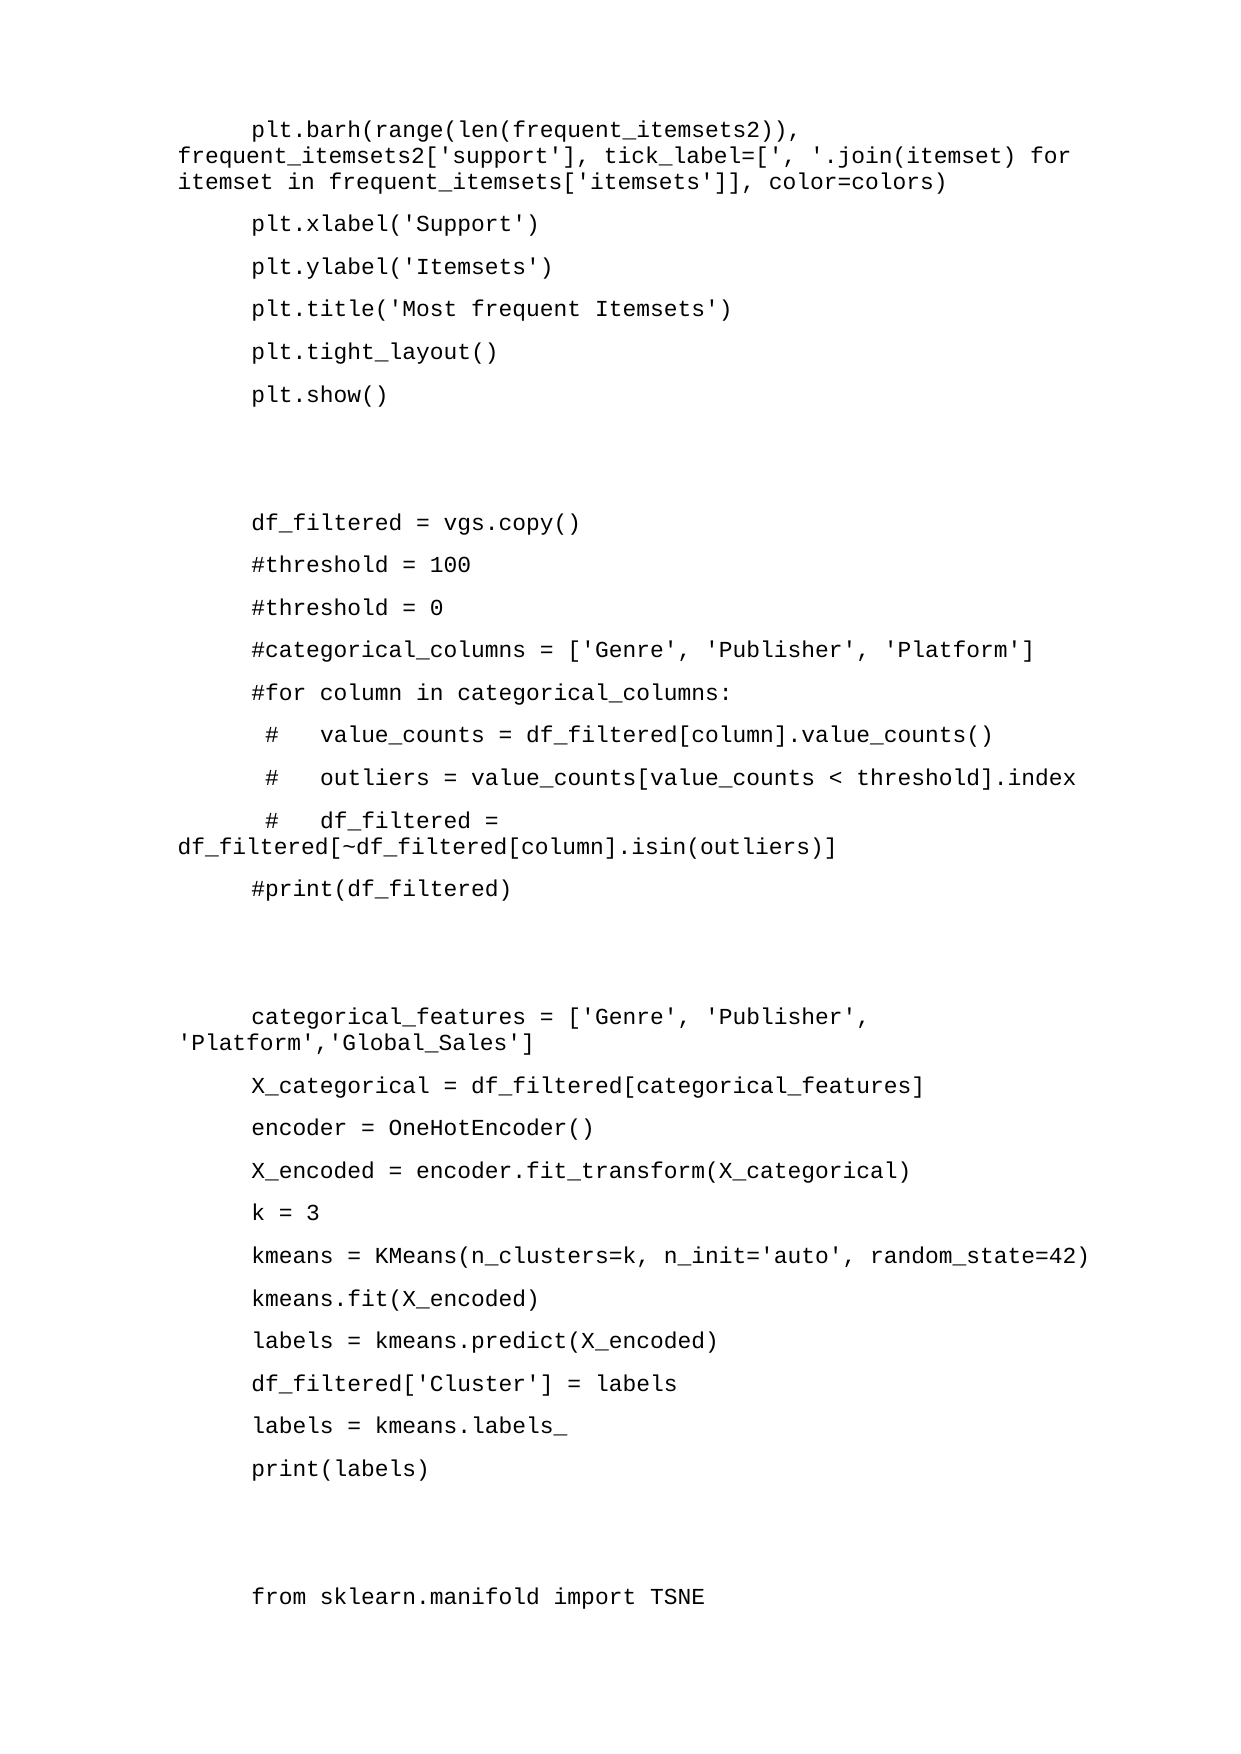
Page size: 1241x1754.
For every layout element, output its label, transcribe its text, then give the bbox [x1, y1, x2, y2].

text X_encoded = encoder.fit_transform(X_categorical) [177, 1159, 1164, 1185]
text plt.show() [177, 383, 1164, 409]
text #threshold = 100 [177, 553, 1164, 579]
text #threshold = 0 [177, 596, 1164, 622]
text plt.barh(range(len(frequent_itemsets2)), frequent_itemsets2['support'], tick_label=[', '.join(itemset) for itemset in frequent_itemsets['itemsets']], color=colors) [177, 118, 1164, 196]
text df_filtered['Cluster'] = labels [177, 1372, 1164, 1398]
text from sklearn.manifold import TSNE [177, 1585, 1164, 1611]
text # outliers = value_counts[value_counts < threshold].index [177, 766, 1164, 792]
text categorical_features = ['Genre', 'Publisher', 'Platform','Global_Sales'] [177, 1005, 1164, 1057]
text #print(df_filtered) [177, 878, 1164, 903]
text plt.ylabel('Itemsets') [177, 255, 1164, 281]
text labels = kmeans.predict(X_encoded) [177, 1329, 1164, 1356]
text encoder = OneHotEncoder() [177, 1117, 1164, 1142]
text #for column in categorical_columns: [177, 681, 1164, 707]
text plt.tight_layout() [177, 340, 1164, 366]
text kmeans.fit(X_encoded) [177, 1287, 1164, 1313]
text plt.xlabel('Support') [177, 213, 1164, 238]
text labels = kmeans.labels_ [177, 1415, 1164, 1441]
text kmeans = KMeans(n_clusters=k, n_init='auto', random_state=42) [177, 1244, 1164, 1270]
text # df_filtered = df_filtered[~df_filtered[column].isin(outliers)] [177, 809, 1164, 861]
text X_categorical = df_filtered[categorical_features] [177, 1074, 1164, 1100]
text df_filtered = vgs.copy() [177, 511, 1164, 537]
text k = 3 [177, 1202, 1164, 1228]
text #categorical_columns = ['Genre', 'Publisher', 'Platform'] [177, 639, 1164, 664]
text plt.title('Most frequent Itemsets') [177, 298, 1164, 324]
text print(labels) [177, 1457, 1164, 1483]
text # value_counts = df_filtered[column].value_counts() [177, 724, 1164, 750]
